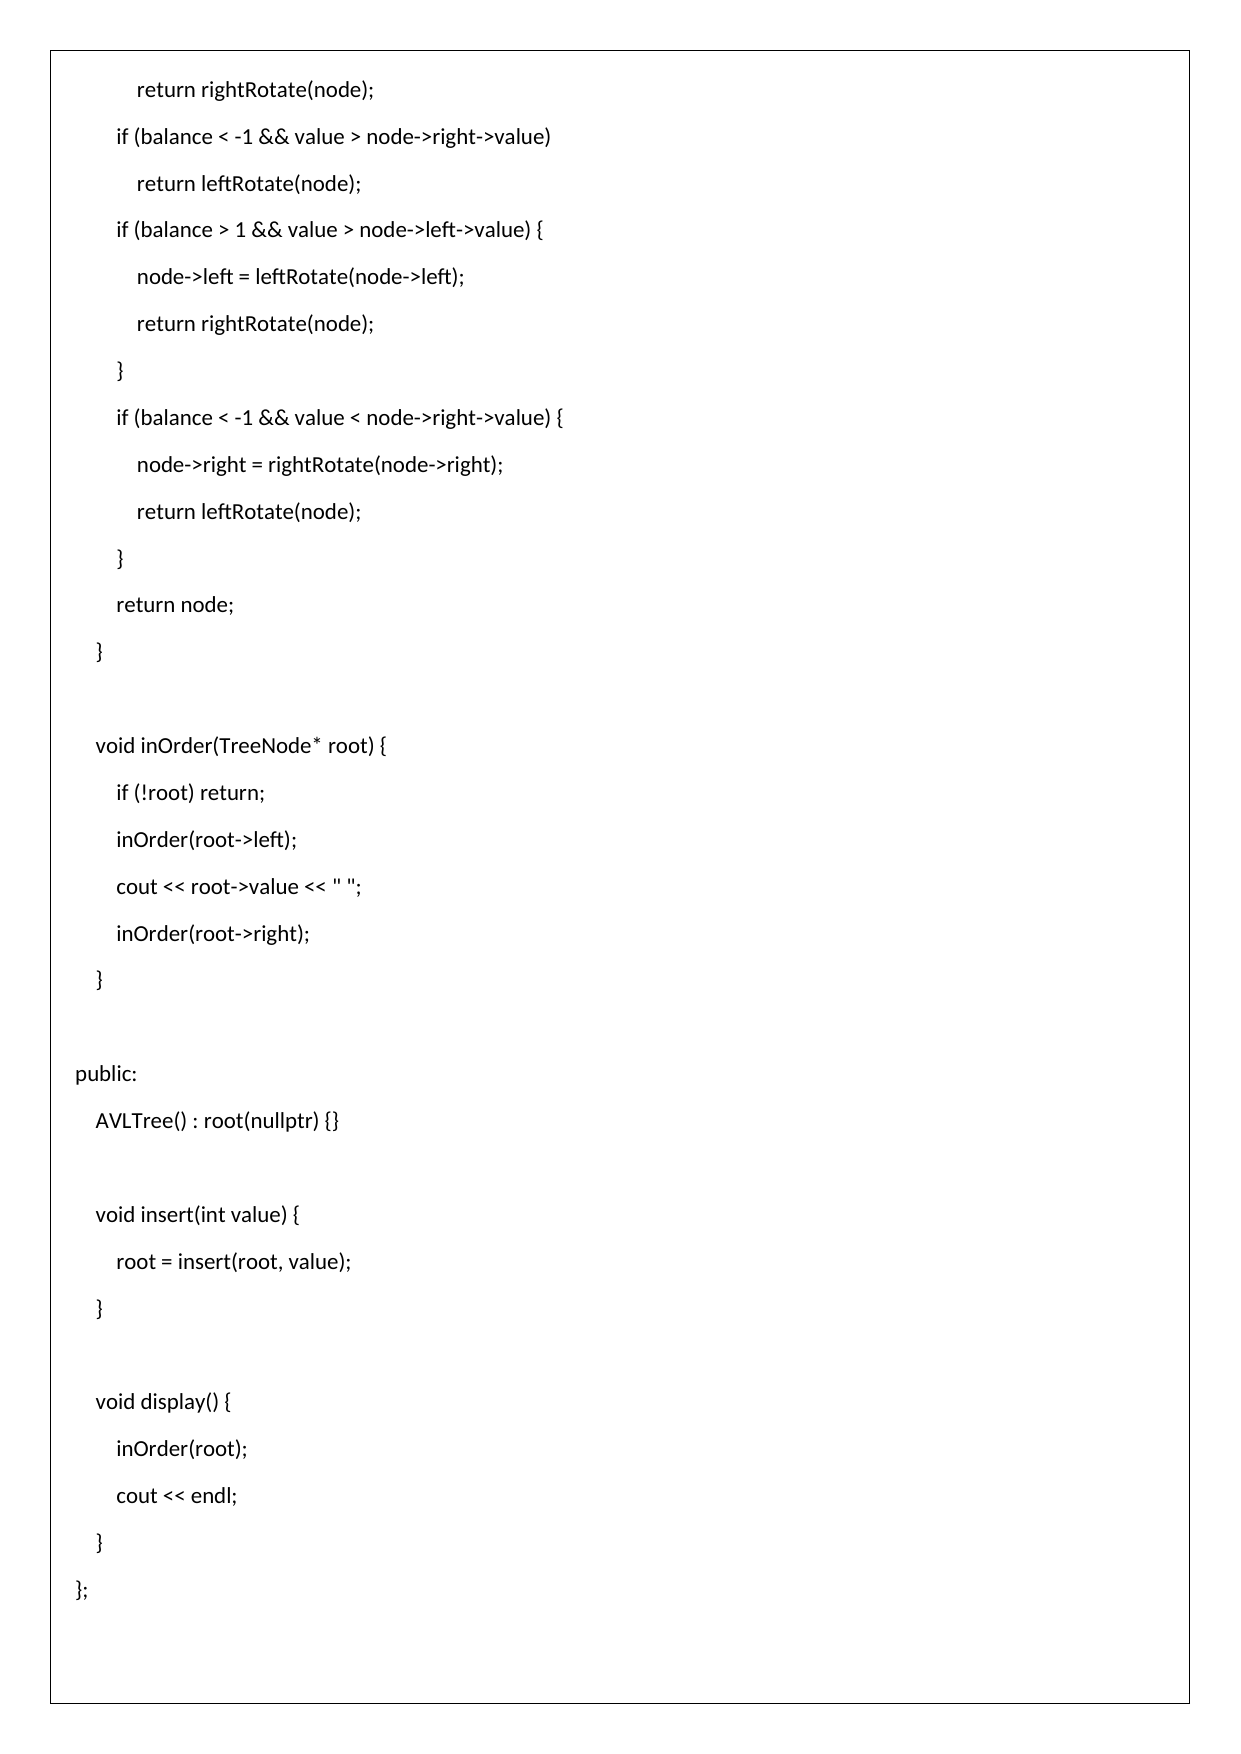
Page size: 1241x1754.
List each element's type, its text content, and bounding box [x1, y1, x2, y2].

text return rightRotate(node); [75, 309, 1165, 337]
text AVLTree() : root(nullptr) {} [75, 1106, 1165, 1134]
text } [75, 1528, 1165, 1556]
text return leftRotate(node); [75, 497, 1165, 525]
text return rightRotate(node); [75, 75, 1165, 103]
text if (balance < -1 && value < node->right->value) { [75, 403, 1165, 431]
text } [75, 637, 1165, 666]
text } [75, 356, 1165, 384]
text cout << endl; [75, 1481, 1165, 1509]
text inOrder(root->left); [75, 825, 1165, 853]
text }; [75, 1575, 1165, 1603]
text if (balance > 1 && value > node->left->value) { [75, 216, 1165, 244]
text inOrder(root); [75, 1434, 1165, 1462]
text return leftRotate(node); [75, 169, 1165, 197]
text cout << root->value << " "; [75, 872, 1165, 900]
text node->right = rightRotate(node->right); [75, 450, 1165, 478]
text void insert(int value) { [75, 1200, 1165, 1228]
text } [75, 966, 1165, 994]
text inOrder(root->right); [75, 919, 1165, 947]
text public: [75, 1059, 1165, 1087]
text return node; [75, 591, 1165, 619]
text root = insert(root, value); [75, 1247, 1165, 1275]
text node->left = leftRotate(node->left); [75, 262, 1165, 291]
text void display() { [75, 1387, 1165, 1416]
text } [75, 544, 1165, 572]
text if (!root) return; [75, 778, 1165, 806]
text if (balance < -1 && value > node->right->value) [75, 122, 1165, 150]
text void inOrder(TreeNode* root) { [75, 731, 1165, 759]
text } [75, 1294, 1165, 1322]
